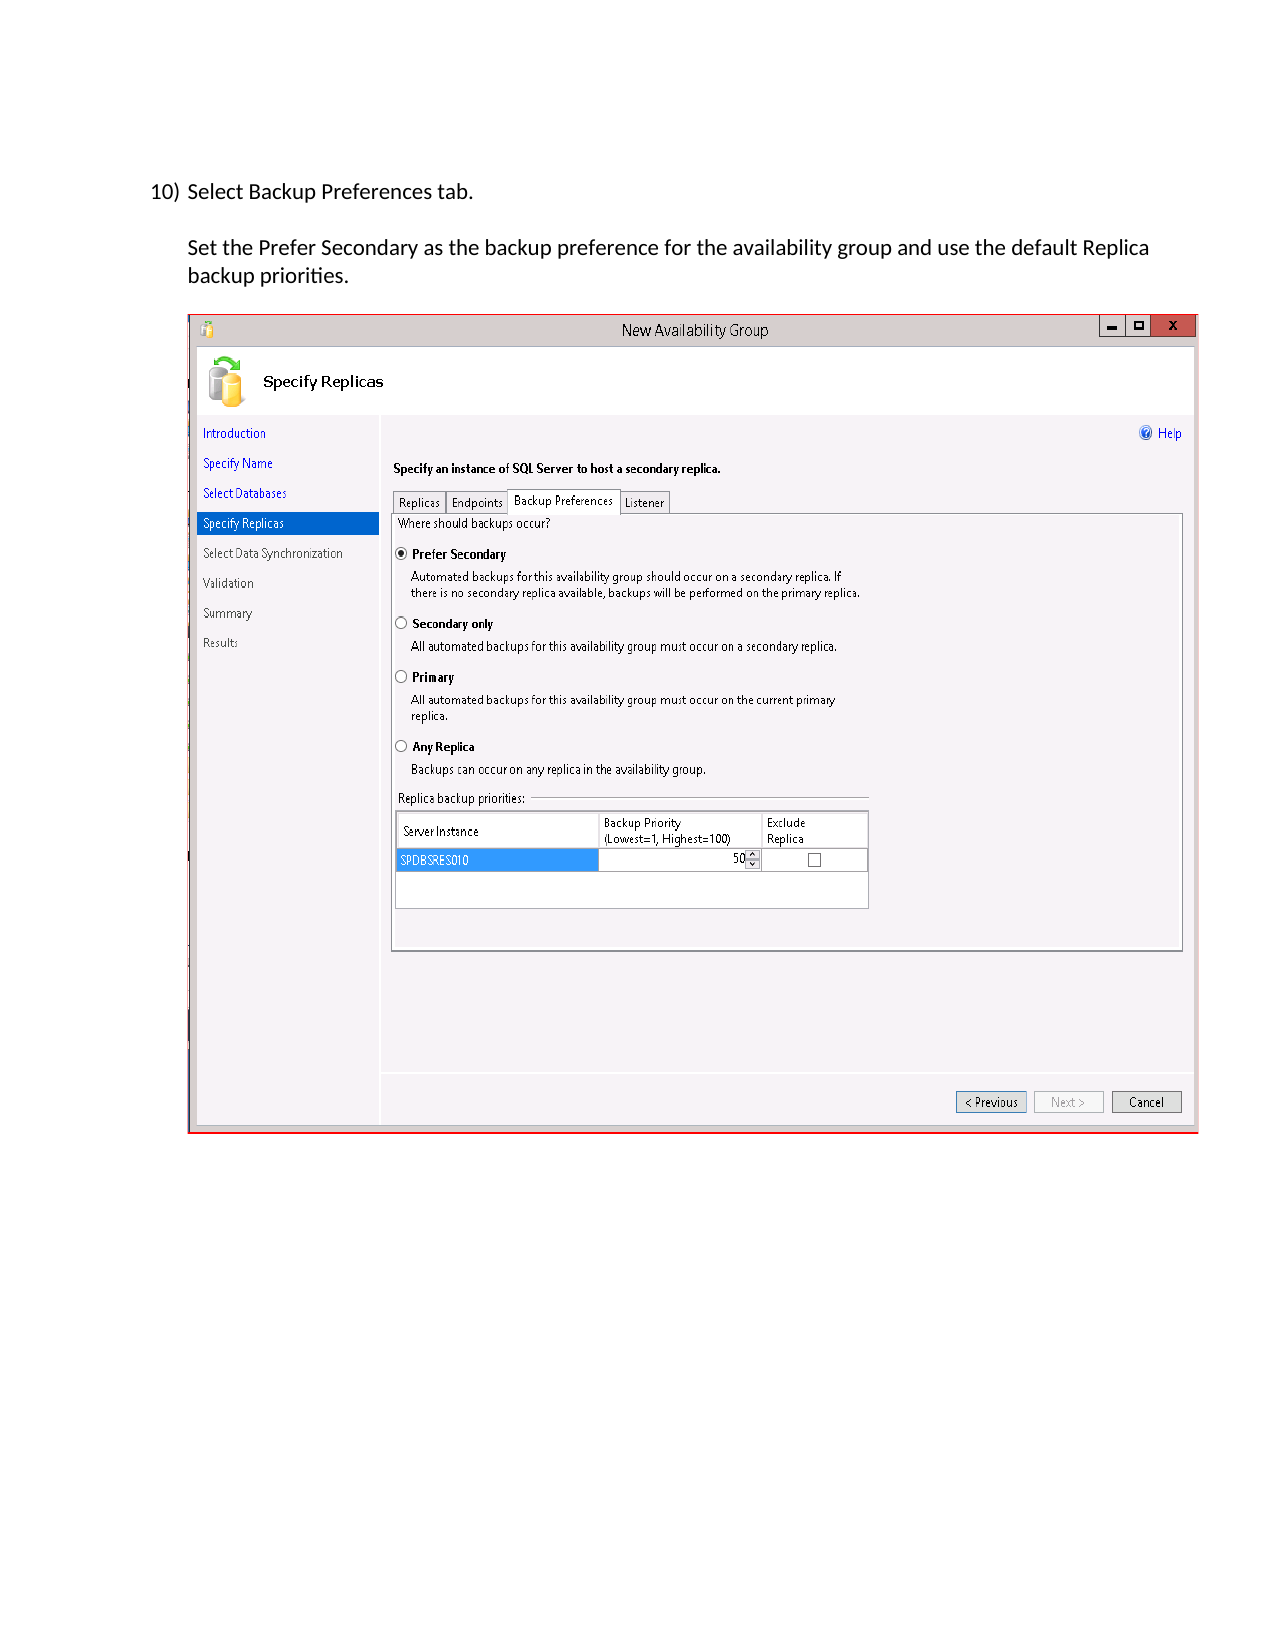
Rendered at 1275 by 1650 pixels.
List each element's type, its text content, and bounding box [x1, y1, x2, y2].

picture [187, 314, 1199, 1134]
list Set the Prefer Secondary as the backup preference for the availability group and use the default Replica backup priorities. [187, 233, 1200, 289]
list Select Backup Preferences tab. [150, 177, 1200, 205]
